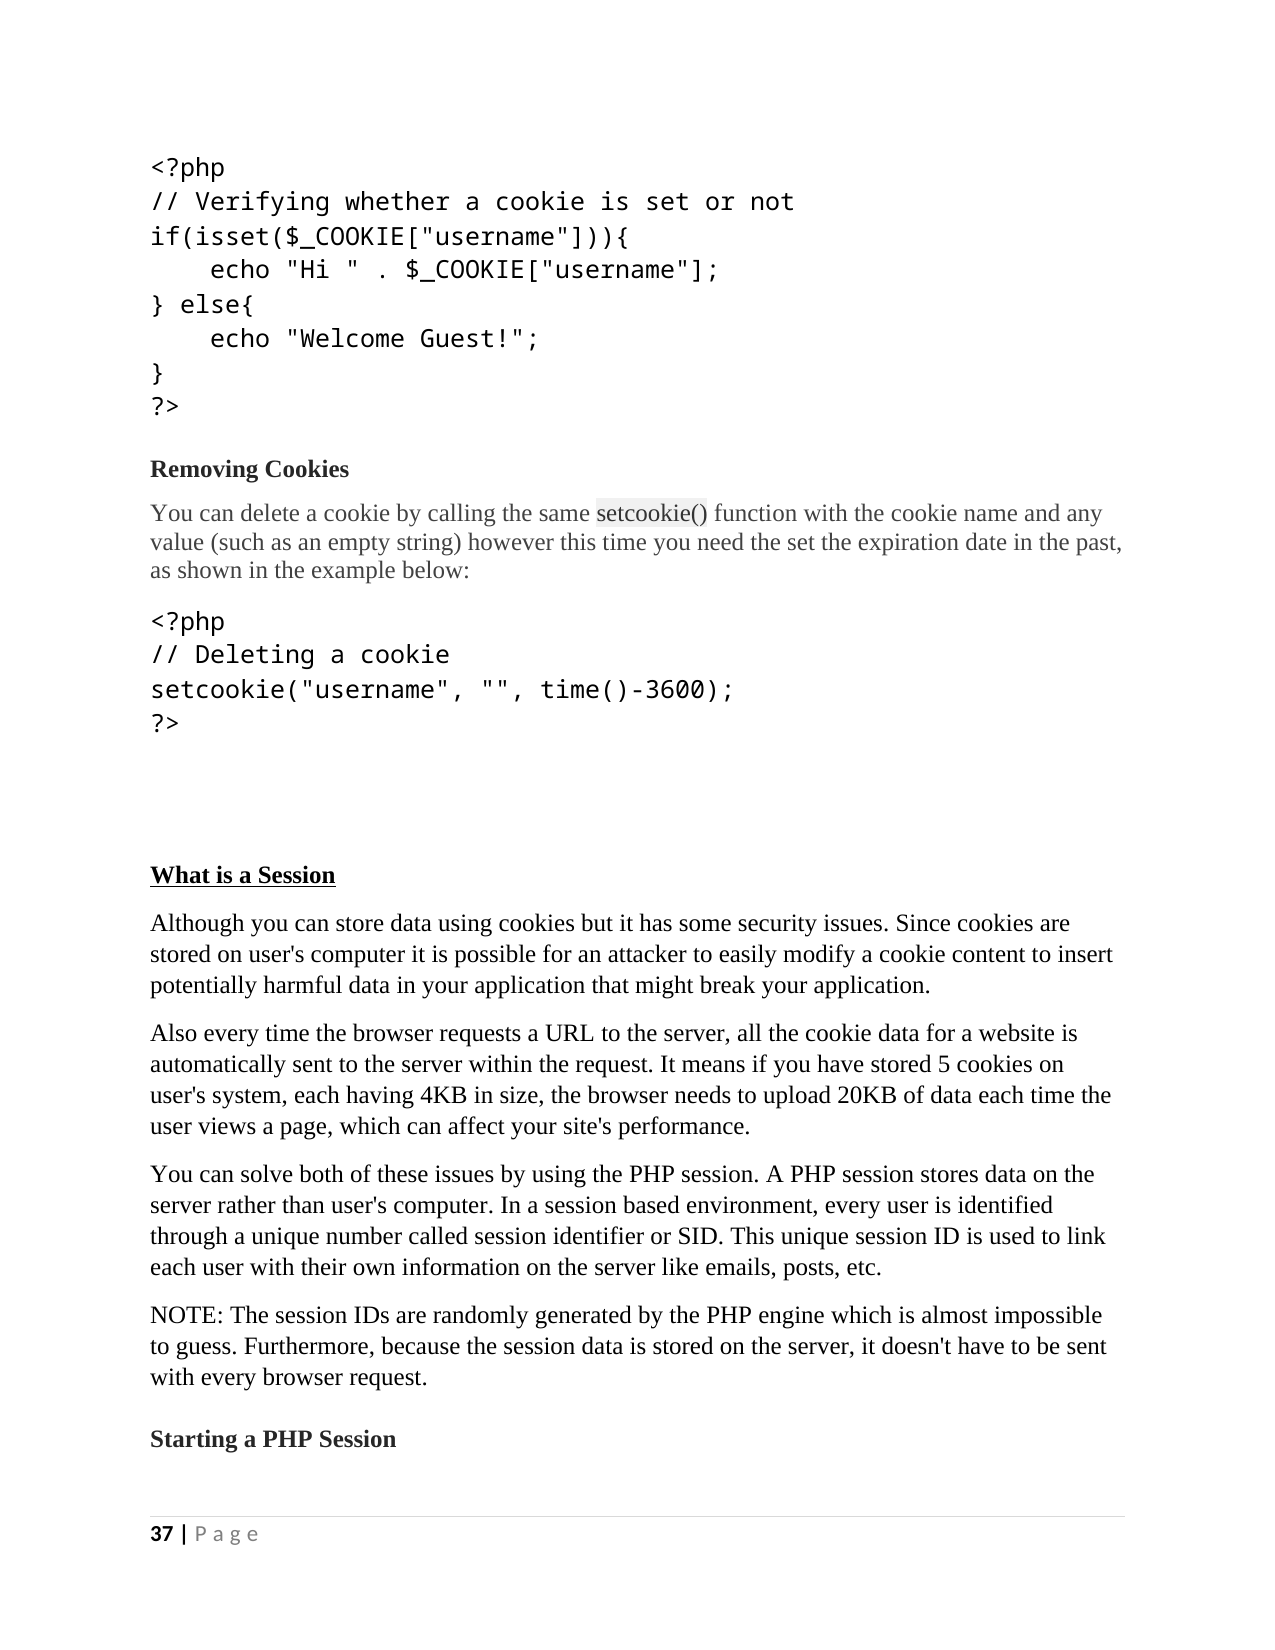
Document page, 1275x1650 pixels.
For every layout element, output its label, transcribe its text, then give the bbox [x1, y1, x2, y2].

text Although you can store data using cookies but it has some security issues. Since cookies are stored on user's computer it is possible for an attacker to easily modify a cookie content to insert potentially harmful data in your application that might break your application. [150, 908, 1125, 999]
text NOTE: The session IDs are randomly generated by the PHP engine which is almost impossible to guess. Furthermore, because the session data is stored on the server, it doesn't have to be sent with every browser request. [150, 1300, 1125, 1391]
text <?php [150, 150, 1125, 184]
text You can delete a cookie by calling the same setcookie() function with the cookie name and any value (such as an empty string) however this time you need the set the expiration date in the past, as shown in the example below: [150, 498, 1125, 584]
text // Verifying whether a cookie is set or not [150, 184, 1125, 218]
text } [150, 354, 1125, 388]
text setcookie("username", "", time()-3600); [150, 671, 1125, 705]
subtitle Removing Cookies [150, 454, 1125, 482]
subtitle Starting a PHP Session [150, 1424, 1125, 1453]
text Also every time the browser requests a URL to the server, all the cookie data for a website is automatically sent to the server within the request. It means if you have stored 5 cookies on user's system, each having 4KB in size, the browser needs to upload 20KB of data each time the user views a page, which can affect your site's performance. [150, 1018, 1125, 1140]
text if(isset($_COOKIE["username"])){ [150, 218, 1125, 252]
text // Deleting a cookie [150, 637, 1125, 671]
text ?> [150, 388, 1125, 422]
text echo "Hi " . $_COOKIE["username"]; [150, 252, 1125, 286]
text } else{ [150, 286, 1125, 320]
text What is a Session [150, 861, 1125, 889]
text <?php [150, 603, 1125, 637]
text ?> [150, 705, 1125, 739]
text echo "Welcome Guest!"; [150, 320, 1125, 354]
text You can solve both of these issues by using the PHP session. A PHP session stores data on the server rather than user's computer. In a session based environment, every user is identified through a unique number called session identifier or SID. This unique session ID is used to link each user with their own information on the server like emails, posts, etc. [150, 1159, 1125, 1281]
